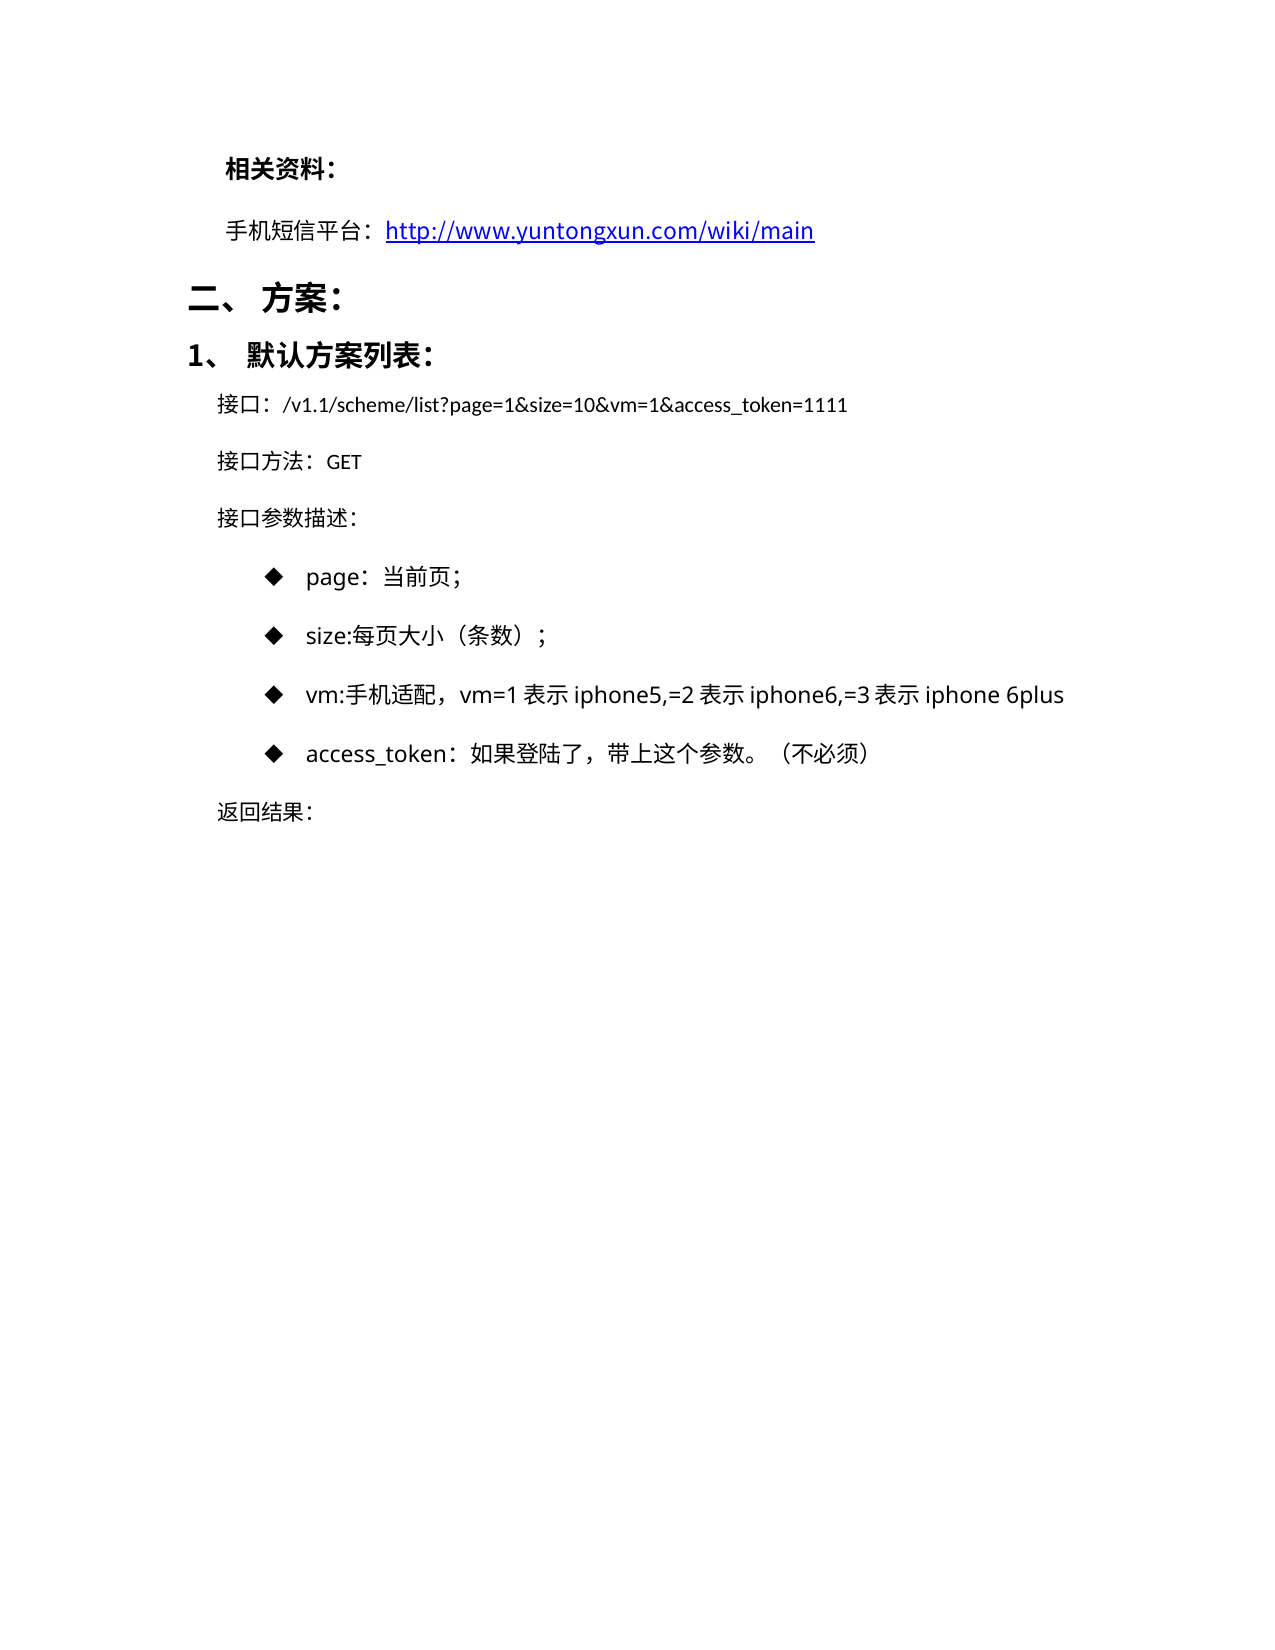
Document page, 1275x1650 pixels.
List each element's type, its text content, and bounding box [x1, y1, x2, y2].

text 手机短信平台：http://www.yuntongxun.com/wiki/main [225, 212, 1087, 246]
text 接口：/v1.1/scheme/list?page=1&size=10&vm=1&access_token=1111 [217, 387, 1087, 419]
text 接口参数描述： [217, 501, 1087, 533]
text 返回结果： [217, 795, 1087, 827]
text access_token：如果登陆了，带上这个参数。（不必须） [262, 736, 1087, 769]
text 方案： [187, 271, 1087, 320]
text page：当前页； [262, 558, 1087, 592]
text size:每页大小（条数）； [262, 618, 1087, 651]
text 相关资料： [225, 150, 1087, 186]
text 默认方案列表： [187, 332, 1087, 374]
text 接口方法：GET [217, 444, 1087, 476]
text vm:手机适配，vm=1表示iphone5,=2表示iphone6,=3表示iphone 6plus [262, 677, 1087, 710]
